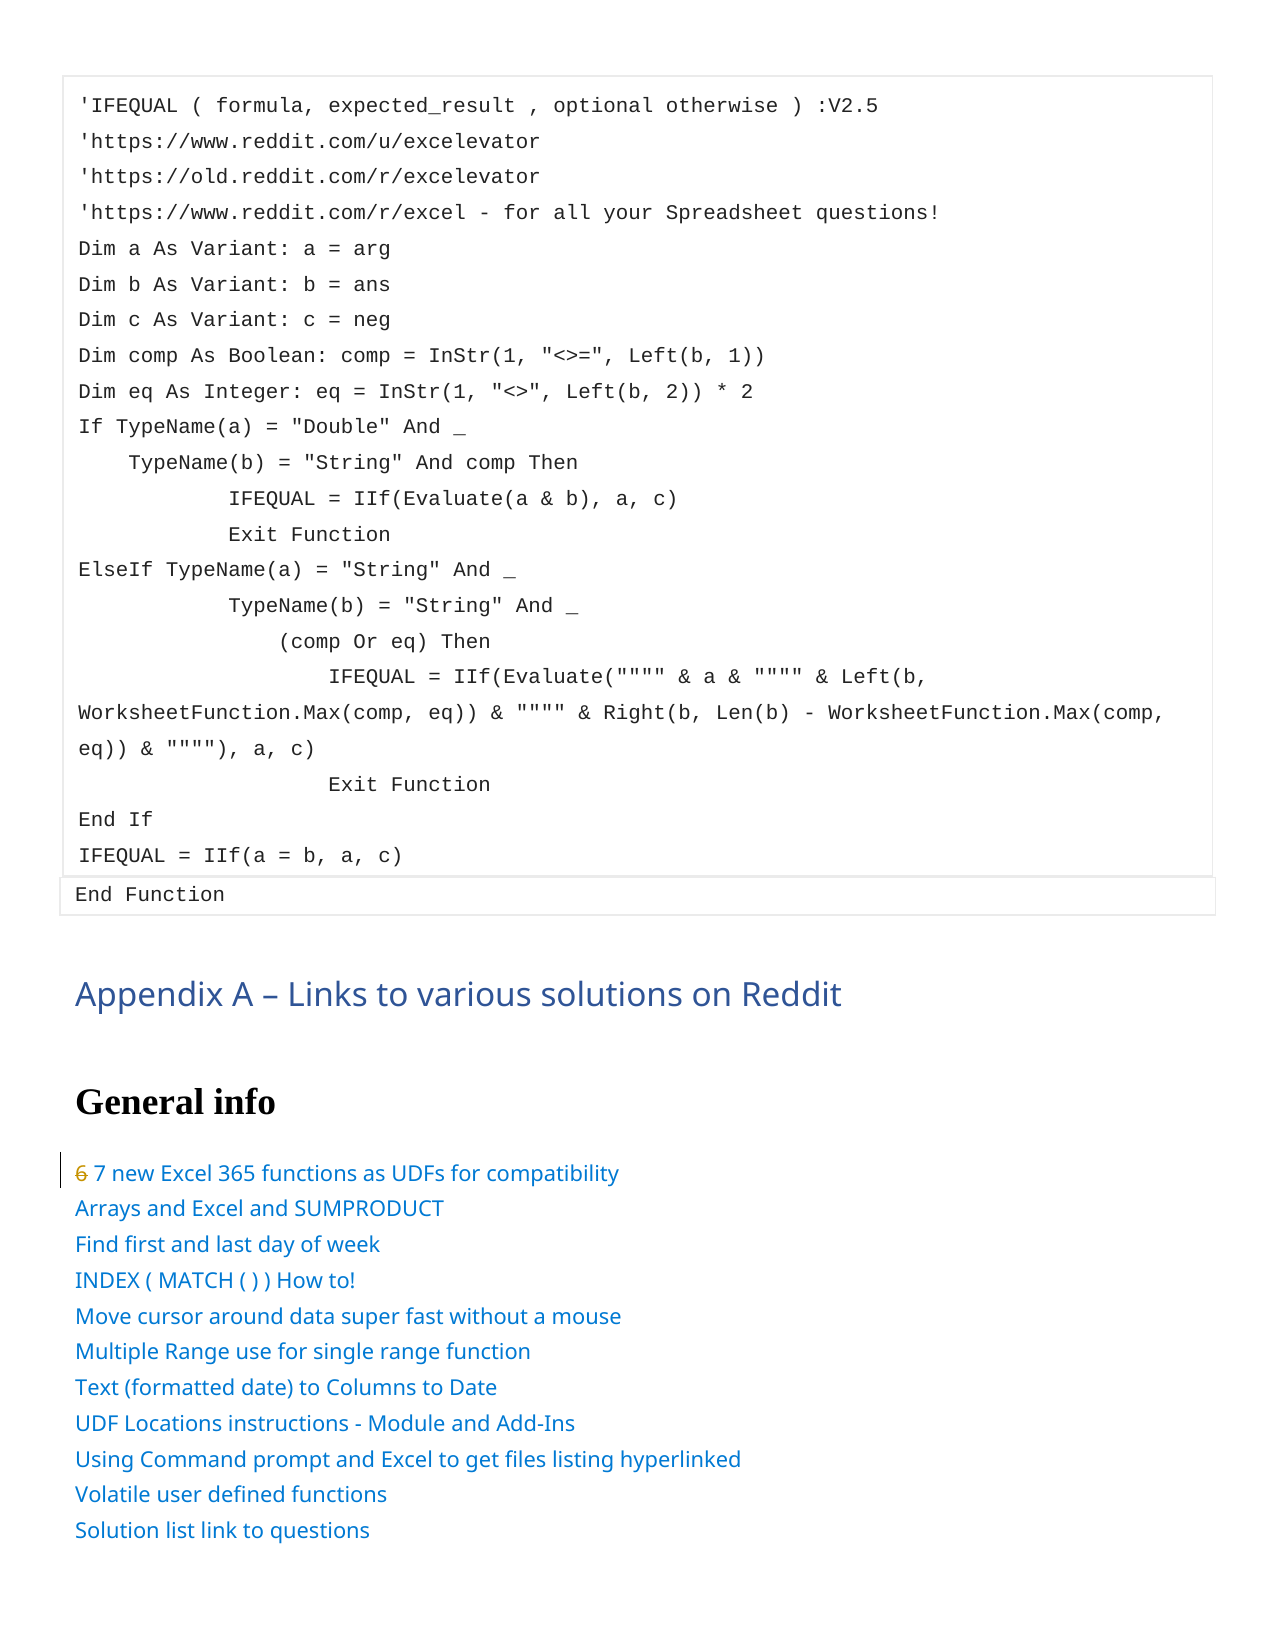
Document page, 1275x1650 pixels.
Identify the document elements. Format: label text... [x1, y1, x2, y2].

text 7 new Excel 365 functions as UDFs for compatibility [75, 1152, 1200, 1187]
text Exit Function [64, 754, 1212, 789]
text Multiple Range use for single range function [75, 1330, 1200, 1366]
text TypeName(b) = "String" And comp Then [64, 432, 1212, 468]
text Find first and last day of week [75, 1223, 1200, 1259]
text Exit Function [64, 504, 1212, 539]
subtitle General info [75, 1079, 1200, 1123]
text Text (formatted date) to Columns to Date [75, 1366, 1200, 1402]
text Solution list link to questions [75, 1509, 1200, 1545]
text (comp Or eq) Then [64, 611, 1212, 647]
text IFEQUAL = IIf(a = b, a, c) [64, 825, 1212, 875]
text Move cursor around data super fast without a mouse [75, 1295, 1200, 1330]
text UDF Locations instructions - Module and Add-Ins [75, 1402, 1200, 1438]
text ElseIf TypeName(a) = "String" And _ [64, 539, 1212, 575]
text IFEQUAL = IIf(Evaluate(a & b), a, c) [64, 468, 1212, 504]
text IFEQUAL = IIf(Evaluate("""" & a & """" & Left(b, WorksheetFunction.Max(comp, eq)) & """" & Right(b, Len(b) - WorksheetFunction.Max(comp, eq)) & """"), a, c) [64, 647, 1212, 754]
text INDEX ( MATCH ( ) ) How to! [75, 1259, 1200, 1295]
subtitle Appendix A – Links to various solutions on Reddit [75, 971, 1200, 1017]
text TypeName(b) = "String" And _ [64, 575, 1212, 611]
text 'IFEQUAL ( formula, expected_result , optional otherwise ) :V2.5 [64, 77, 1212, 111]
text 'https://www.reddit.com/r/excel - for all your Spreadsheet questions! [64, 182, 1212, 218]
text 'https://www.reddit.com/u/excelevator [64, 111, 1212, 146]
text Arrays and Excel and SUMPRODUCT [75, 1187, 1200, 1223]
text Using Command prompt and Excel to get files listing hyperlinked [75, 1438, 1200, 1473]
text End If [64, 789, 1212, 825]
text 'https://old.reddit.com/r/excelevator [64, 146, 1212, 182]
text Dim a As Variant: a = arg [64, 218, 1212, 254]
text If TypeName(a) = "Double" And _ [64, 397, 1212, 432]
text End Function [61, 878, 1215, 914]
text Volatile user defined functions [75, 1473, 1200, 1509]
text Dim comp As Boolean: comp = InStr(1, "<>=", Left(b, 1)) [64, 325, 1212, 361]
text Dim b As Variant: b = ans [64, 254, 1212, 289]
text Dim c As Variant: c = neg [64, 289, 1212, 325]
text Dim eq As Integer: eq = InStr(1, "<>", Left(b, 2)) * 2 [64, 361, 1212, 397]
